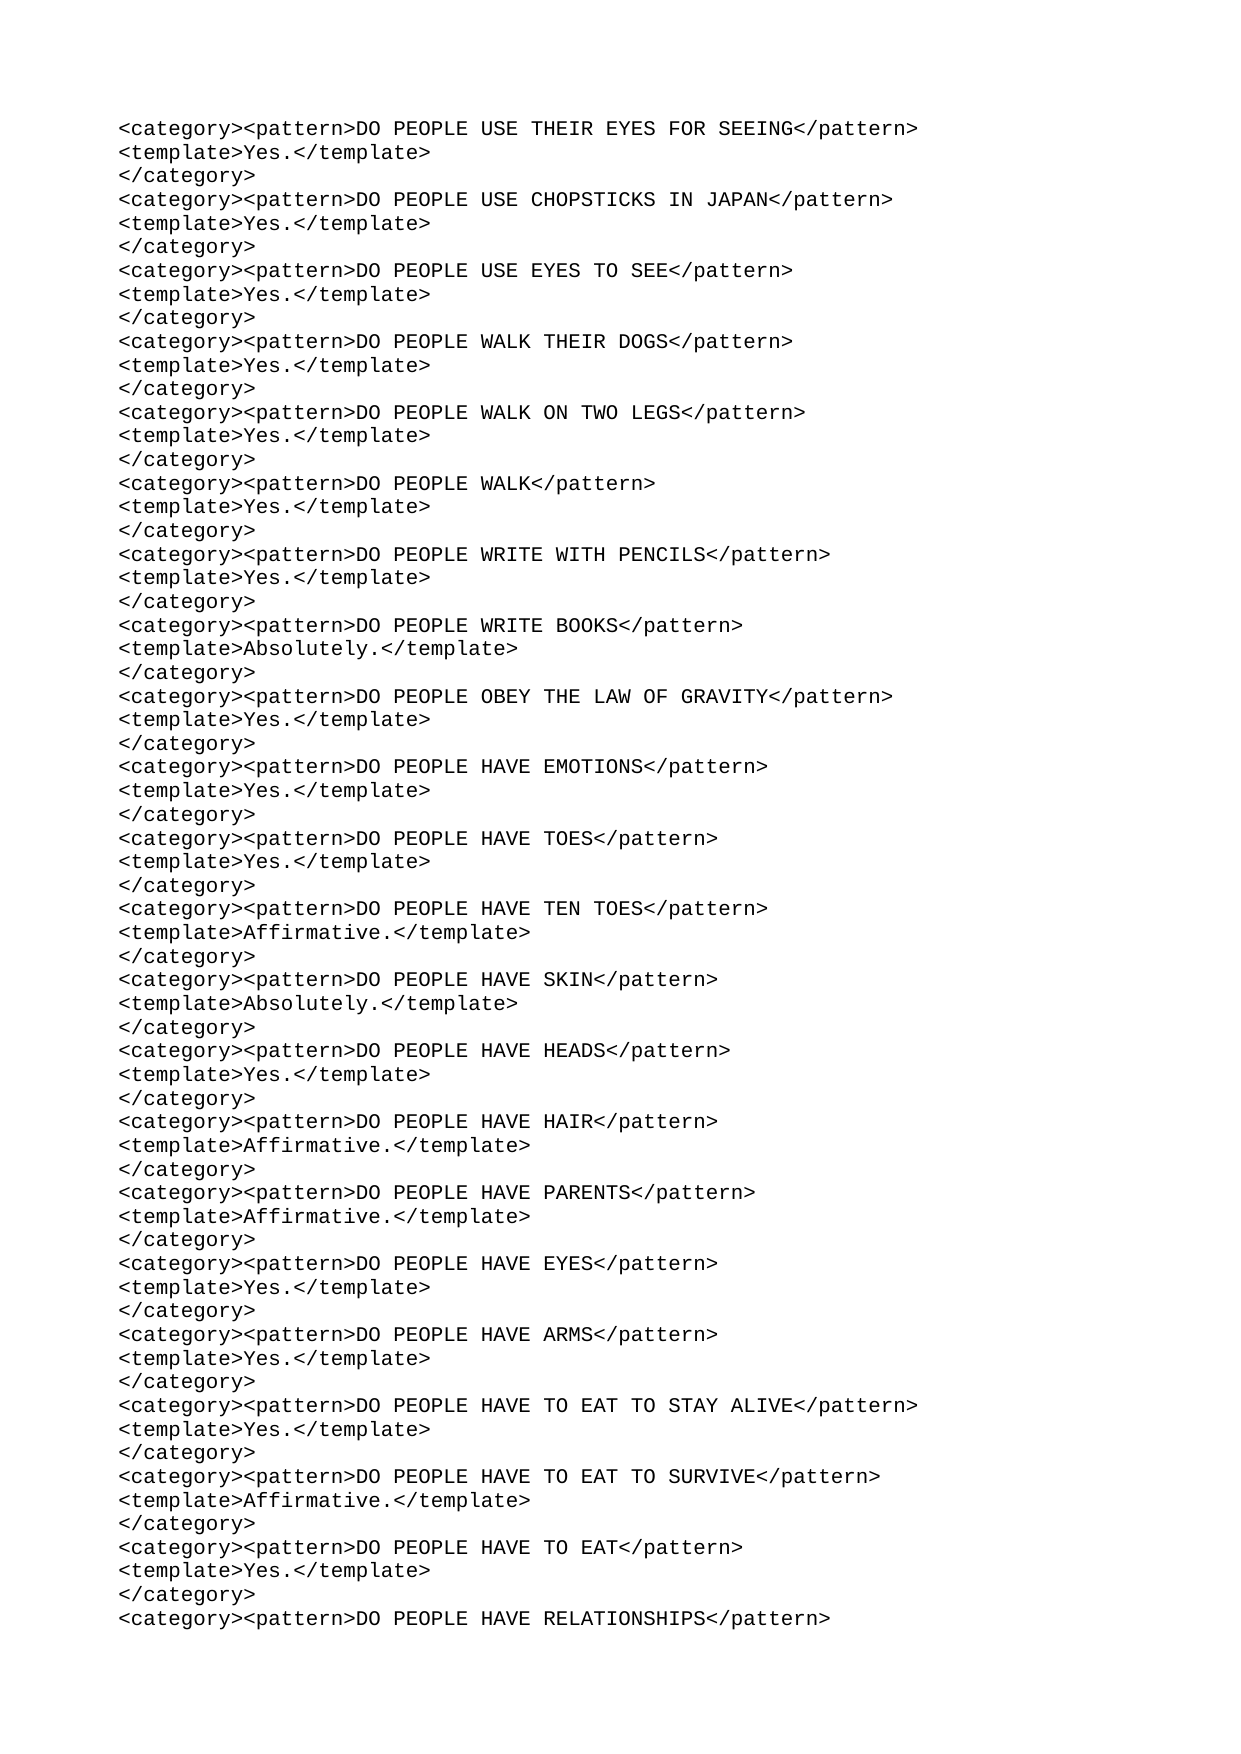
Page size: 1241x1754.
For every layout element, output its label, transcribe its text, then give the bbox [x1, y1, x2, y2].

text </category> [118, 165, 1122, 189]
text <category><pattern>DO PEOPLE WALK</pattern> [118, 473, 1122, 496]
text </category> [118, 1017, 1122, 1040]
text </category> [118, 875, 1122, 898]
text <category><pattern>DO PEOPLE USE CHOPSTICKS IN JAPAN</pattern> [118, 189, 1122, 213]
text <template>Yes.</template> [118, 213, 1122, 236]
text <template>Yes.</template> [118, 1348, 1122, 1371]
text <category><pattern>DO PEOPLE WRITE BOOKS</pattern> [118, 615, 1122, 638]
text </category> [118, 1371, 1122, 1395]
text <template>Yes.</template> [118, 709, 1122, 733]
text <template>Affirmative.</template> [118, 1135, 1122, 1158]
text </category> [118, 1158, 1122, 1182]
text <category><pattern>DO PEOPLE HAVE EYES</pattern> [118, 1253, 1122, 1277]
text <template>Yes.</template> [118, 284, 1122, 307]
text <category><pattern>DO PEOPLE WALK ON TWO LEGS</pattern> [118, 402, 1122, 426]
text </category> [118, 804, 1122, 827]
text </category> [118, 1442, 1122, 1466]
text <template>Absolutely.</template> [118, 993, 1122, 1017]
text </category> [118, 236, 1122, 260]
text <template>Yes.</template> [118, 1277, 1122, 1300]
text </category> [118, 1088, 1122, 1111]
text <template>Yes.</template> [118, 1419, 1122, 1442]
text <category><pattern>DO PEOPLE OBEY THE LAW OF GRAVITY</pattern> [118, 686, 1122, 709]
text <category><pattern>DO PEOPLE HAVE TEN TOES</pattern> [118, 898, 1122, 922]
text <category><pattern>DO PEOPLE HAVE HAIR</pattern> [118, 1111, 1122, 1135]
text </category> [118, 378, 1122, 402]
text </category> [118, 1513, 1122, 1537]
text <template>Yes.</template> [118, 567, 1122, 591]
text </category> [118, 946, 1122, 969]
text <template>Yes.</template> [118, 1561, 1122, 1584]
text <category><pattern>DO PEOPLE HAVE SKIN</pattern> [118, 969, 1122, 993]
text <template>Affirmative.</template> [118, 1489, 1122, 1513]
text <template>Yes.</template> [118, 851, 1122, 875]
text <category><pattern>DO PEOPLE WALK THEIR DOGS</pattern> [118, 331, 1122, 354]
text </category> [118, 520, 1122, 544]
text </category> [118, 733, 1122, 757]
text <category><pattern>DO PEOPLE HAVE TOES</pattern> [118, 827, 1122, 851]
text </category> [118, 591, 1122, 615]
text <template>Yes.</template> [118, 142, 1122, 165]
text <template>Yes.</template> [118, 1064, 1122, 1088]
text <template>Yes.</template> [118, 354, 1122, 378]
text </category> [118, 449, 1122, 473]
text </category> [118, 307, 1122, 331]
text <category><pattern>DO PEOPLE HAVE HEADS</pattern> [118, 1040, 1122, 1064]
text <category><pattern>DO PEOPLE HAVE TO EAT</pattern> [118, 1537, 1122, 1561]
text <category><pattern>DO PEOPLE HAVE TO EAT TO STAY ALIVE</pattern> [118, 1395, 1122, 1419]
text <category><pattern>DO PEOPLE HAVE RELATIONSHIPS</pattern> [118, 1608, 1122, 1631]
text <template>Yes.</template> [118, 426, 1122, 449]
text </category> [118, 1584, 1122, 1608]
text <category><pattern>DO PEOPLE USE THEIR EYES FOR SEEING</pattern> [118, 118, 1122, 142]
text <category><pattern>DO PEOPLE HAVE ARMS</pattern> [118, 1324, 1122, 1348]
text <category><pattern>DO PEOPLE WRITE WITH PENCILS</pattern> [118, 544, 1122, 567]
text <category><pattern>DO PEOPLE HAVE TO EAT TO SURVIVE</pattern> [118, 1466, 1122, 1489]
text </category> [118, 1229, 1122, 1253]
text <template>Affirmative.</template> [118, 1206, 1122, 1229]
text <template>Yes.</template> [118, 496, 1122, 520]
text <template>Yes.</template> [118, 780, 1122, 804]
text <category><pattern>DO PEOPLE HAVE PARENTS</pattern> [118, 1182, 1122, 1206]
text <category><pattern>DO PEOPLE HAVE EMOTIONS</pattern> [118, 757, 1122, 780]
text <template>Absolutely.</template> [118, 638, 1122, 662]
text </category> [118, 1300, 1122, 1324]
text <category><pattern>DO PEOPLE USE EYES TO SEE</pattern> [118, 260, 1122, 284]
text </category> [118, 662, 1122, 686]
text <template>Affirmative.</template> [118, 922, 1122, 946]
